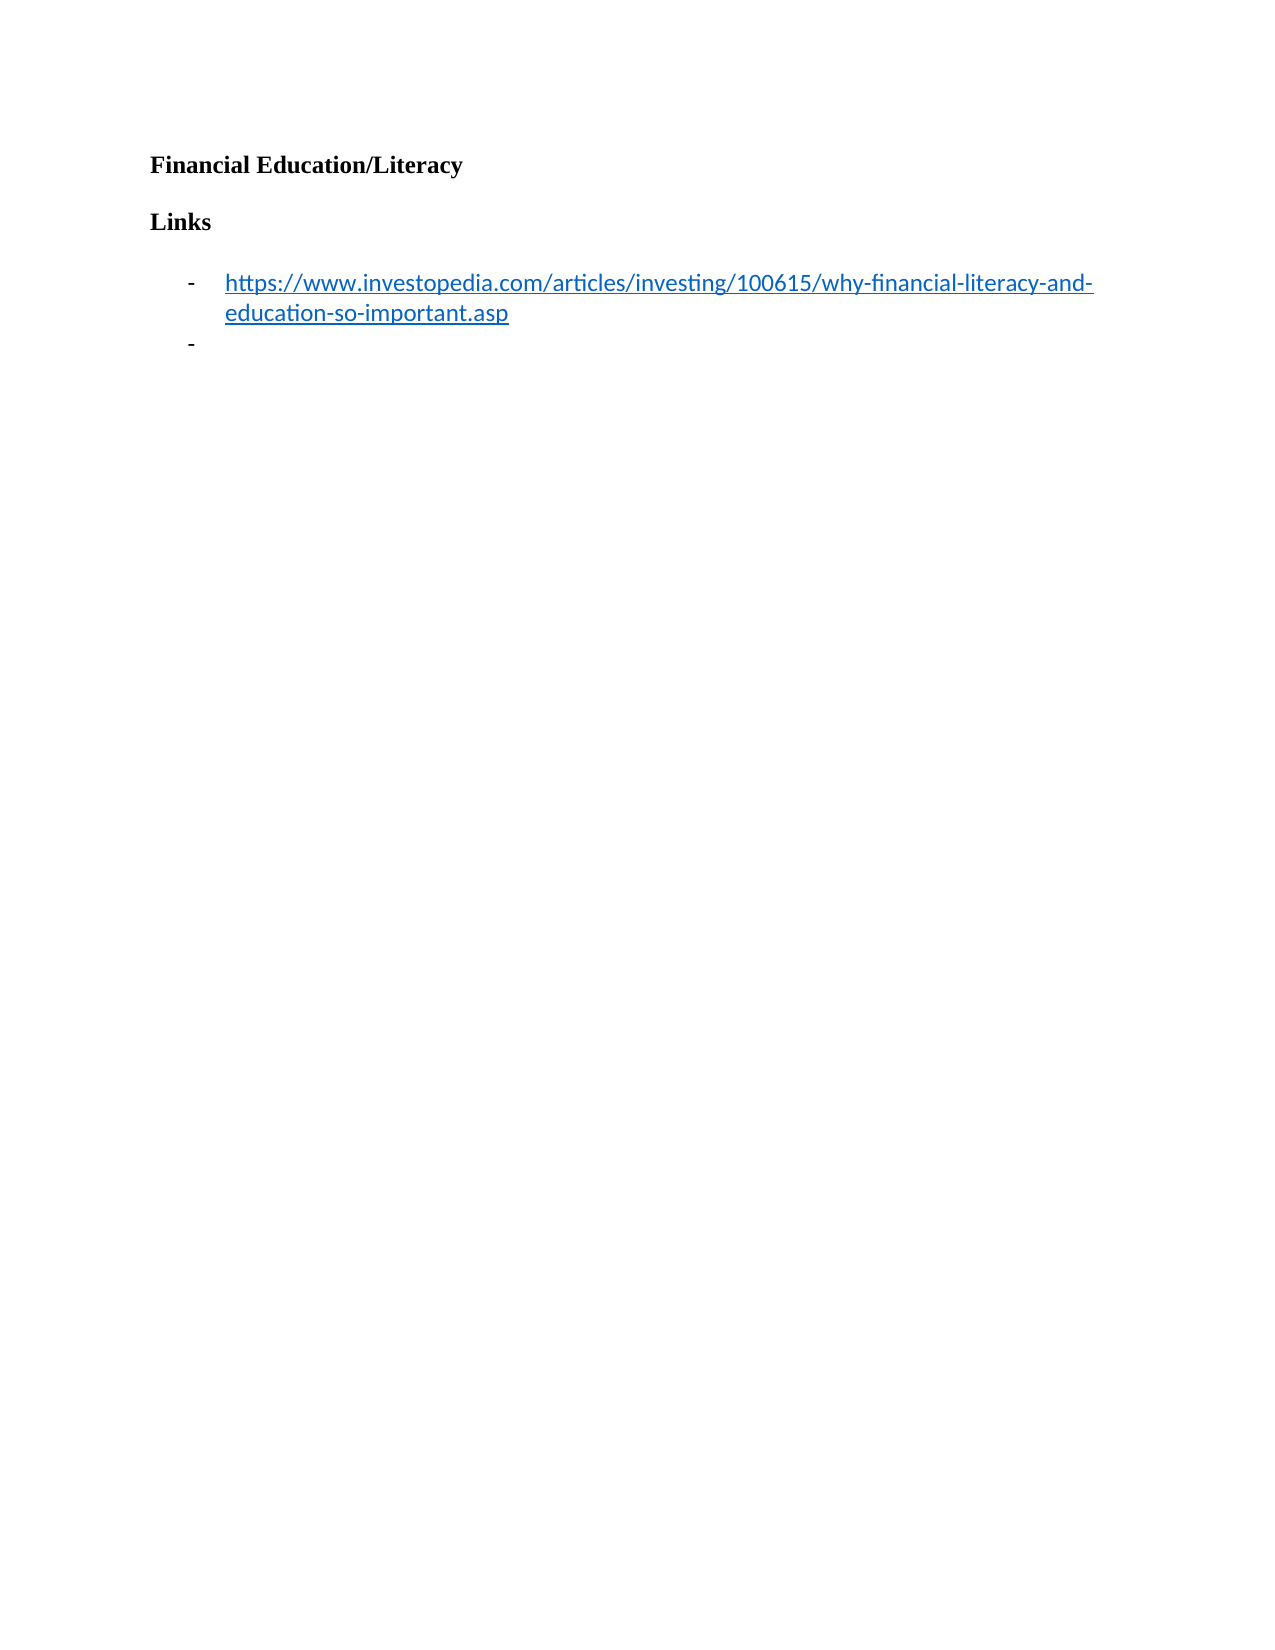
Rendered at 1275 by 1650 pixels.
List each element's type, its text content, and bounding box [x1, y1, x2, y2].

text Links [150, 207, 1125, 236]
text Financial Education/Literacy [150, 150, 1125, 179]
list https://www.investopedia.com/articles/investing/100615/why-financial-literacy-and-education-so-important.asp [187, 267, 1125, 328]
